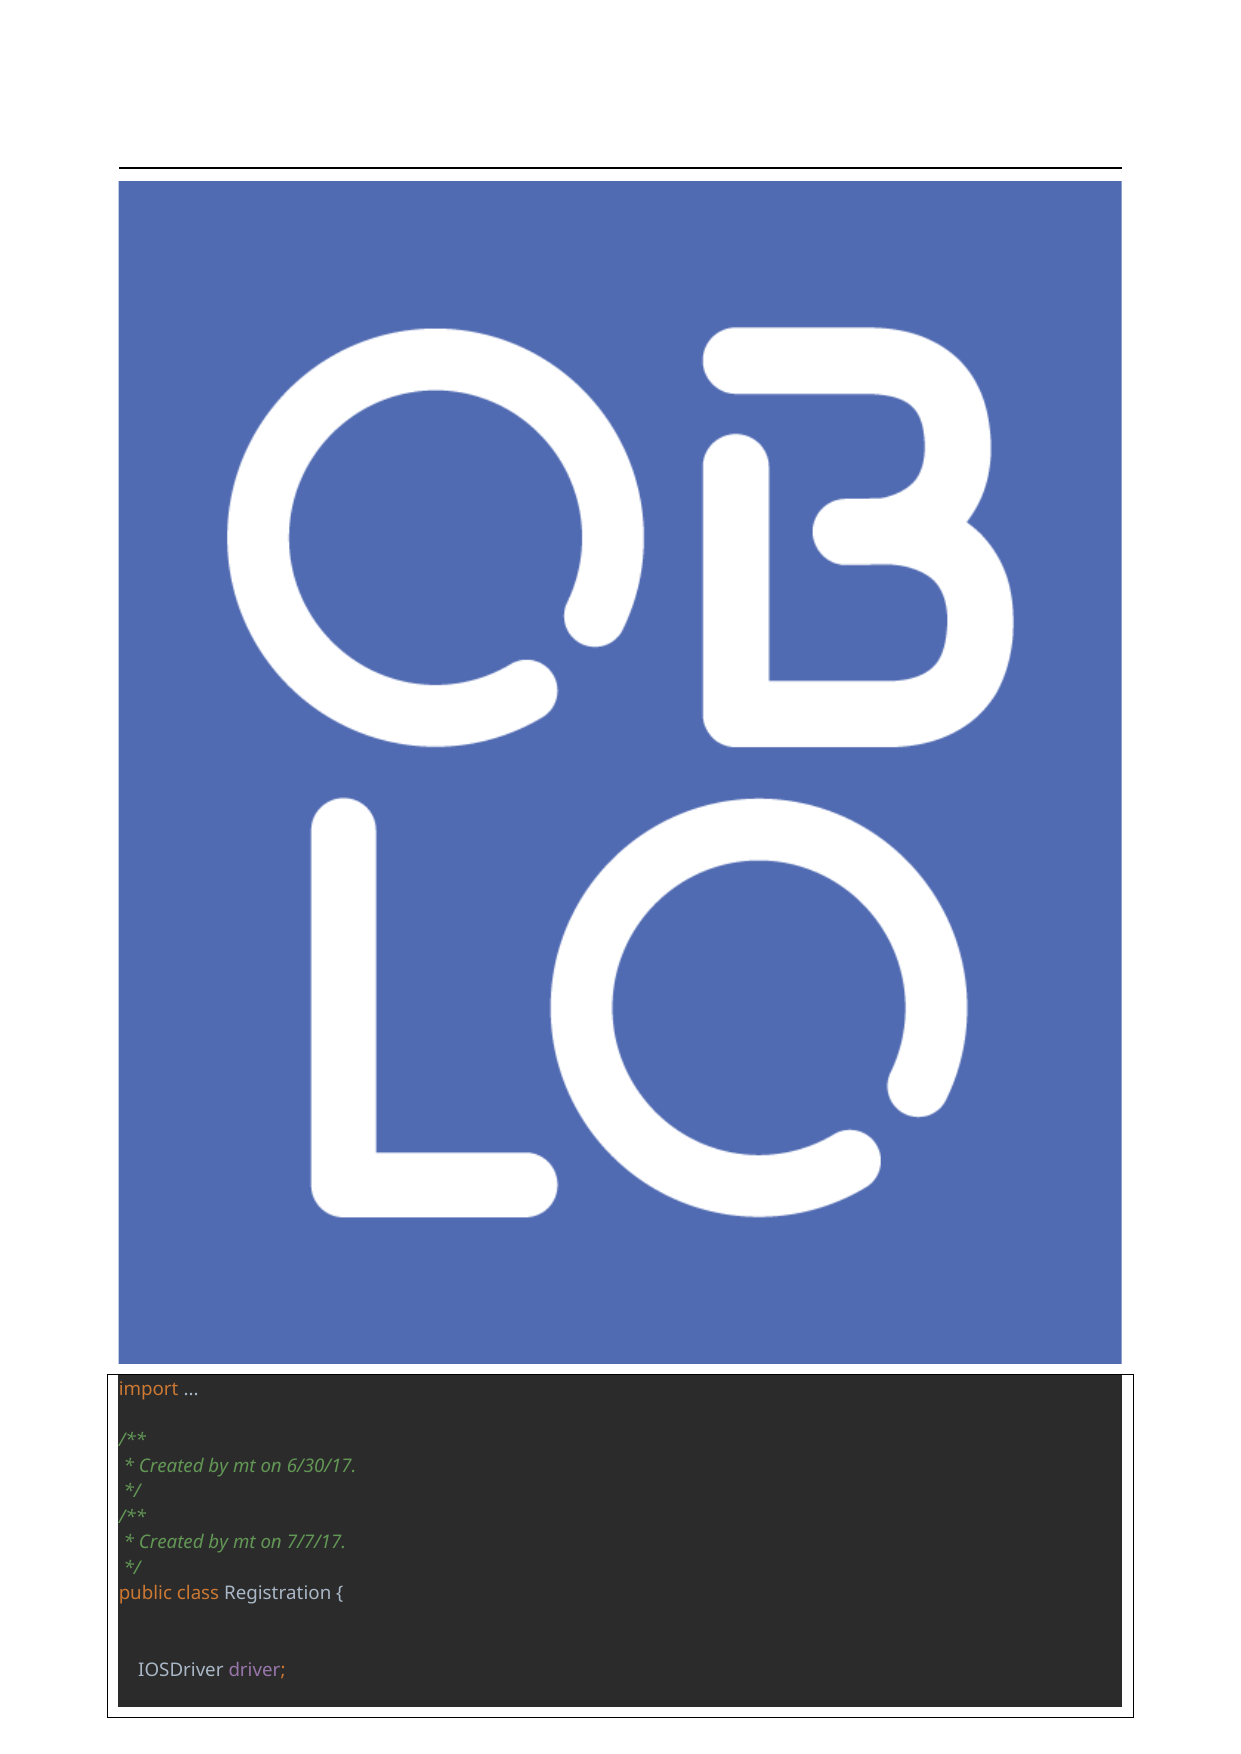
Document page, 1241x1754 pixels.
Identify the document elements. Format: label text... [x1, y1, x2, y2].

picture [118, 181, 1122, 1364]
table_header package iOS; import ... /** * Created by mt on 6/30/17. */ /** * Created by mt on 7/7/17. */ public class Registration { IOSDriver driver; @Before public void setup() throws MalformedURLException { driver = new IOSDriver<>(new URL("http://0.0.0.0:4723/wd/hub"), Config.iOS.getCapabilities()); // Breaks here when i debugged driver.manage().timeouts().implicitlyWait(60, TimeUnit.SECONDS); } @After public void teardown() { driver.quit(); } /** * Registration with valid data * Checks the dialog message and completes the test */ @Test public void correctRegistration() throws InterruptedException { System.out.println("Start correctRegistration " + Config.getTimeStamp()); driver.findElement(By.name(ConstantsIOS.LOGIN_ALERT_NOTIFICATION_ALLOW)).click(); Thread.sleep(1000); driver.findElement(By.name(ConstantsIOS.REGISTRATION_BTN_CREATE_ACCOUNT)).click(); driver.findElement(By.xpath(ConstantsIOS.REGISTRATION_FIELD_USER_MAIL)).sendKeys(Constants.TEST_CORRECT_MAIL); driver.findElement(By.xpath(ConstantsIOS.REGISTRATION_FIELD_PASSWORD)).sendKeys(Constants.TEST_CORRECT_PASSWORD); driver.findElement(By.xpath(ConstantsIOS.REGISTRATION_FIELD_CONFIRM_PASSWORD)).sendKeys(Constants.TEST_CORRECT_PASSWORD); driver.findElement(By.id(ConstantsIOS.REGISTRATION_CHECK_BOX_AGREE)).click(); driver.hideKeyboard(); driver.findElement(By.id(ConstantsIOS.REGISTRATION_BTN_ARROW)).click(); Thread.sleep(1000); driver.findElement(By.xpath(ConstantsIOS.REGISTRATION_FIELD_FIRST_NAME)).sendKeys(Constants.TEST_TEXT); driver.findElement(By.xpath(ConstantsIOS.REGISTRATION_FIELD_MIDDLE_NAME)).sendKeys(Constants.TEST_TEXT); driver.findElement(By.xpath(ConstantsIOS.REGISTRATION_FIELD_LAST_NAME)).sendKeys(Constants.TEST_TEXT); driver.findElement(By.xpath(ConstantsIOS.REGISTRATION_FIELD_GENDER)).click(); driver.findElement(By.id(ConstantsIOS.REGISTRATION_DIALOG_GENDER_MALE)).click(); driver.findElement(By.id(ConstantsIOS.REGISTRATION_BTN_ARROW)).click(); Thread.sleep(1000); driver.findElement(By.xpath(ConstantsIOS.REGISTRATION_COUNTRY)).sendKeys(Constants.TEST_TEXT); driver.findElement(By.xpath(ConstantsIOS.REGISTRATION_TOWN)).sendKeys(Constants.TEST_TEXT); driver.findElement(By.xpath(ConstantsIOS.REGISTRATION_ADRESS)).sendKeys(Constants.TEST_TEXT); driver.findElement(By.xpath(ConstantsIOS.REGISTRATION_CODE)).sendKeys(Constants.TEST_NUMBER); //driver.findElement(By.xpath(ConstantsIOS.REGISTRATION_PRIMARY_NUMBER)).sendKeys(Constants.TEST_NUMBER); //driver.findElement(By.xpath(ConstantsIOS.REGISTRATION_SECONDARY_NUMBER)).sendKeys(Constants.TEST_NUMBER); //driver.hideKeyboard(); driver.findElement(By.name(ConstantsIOS.REGISTRATION_DONE)).click(); driver.findElement(By.id(ConstantsIOS.REGISTRATION_BTN_ARROW)).click(); Thread.sleep(1000); Alert alert = driver.switchTo().alert(); assertEquals((Constants.REGISTRATION_MESSAGE_7), driver.findElement(By.id(ConstantsIOS.REGISTER_DIALOG_7)).getText()); alert.accept(); Thread.sleep(2000); System.out.println("Finish correctRegistration " + Config.getTimeStamp()); } public IOSDriver getDriver() { return driver; } } [108, 1375, 1133, 1717]
